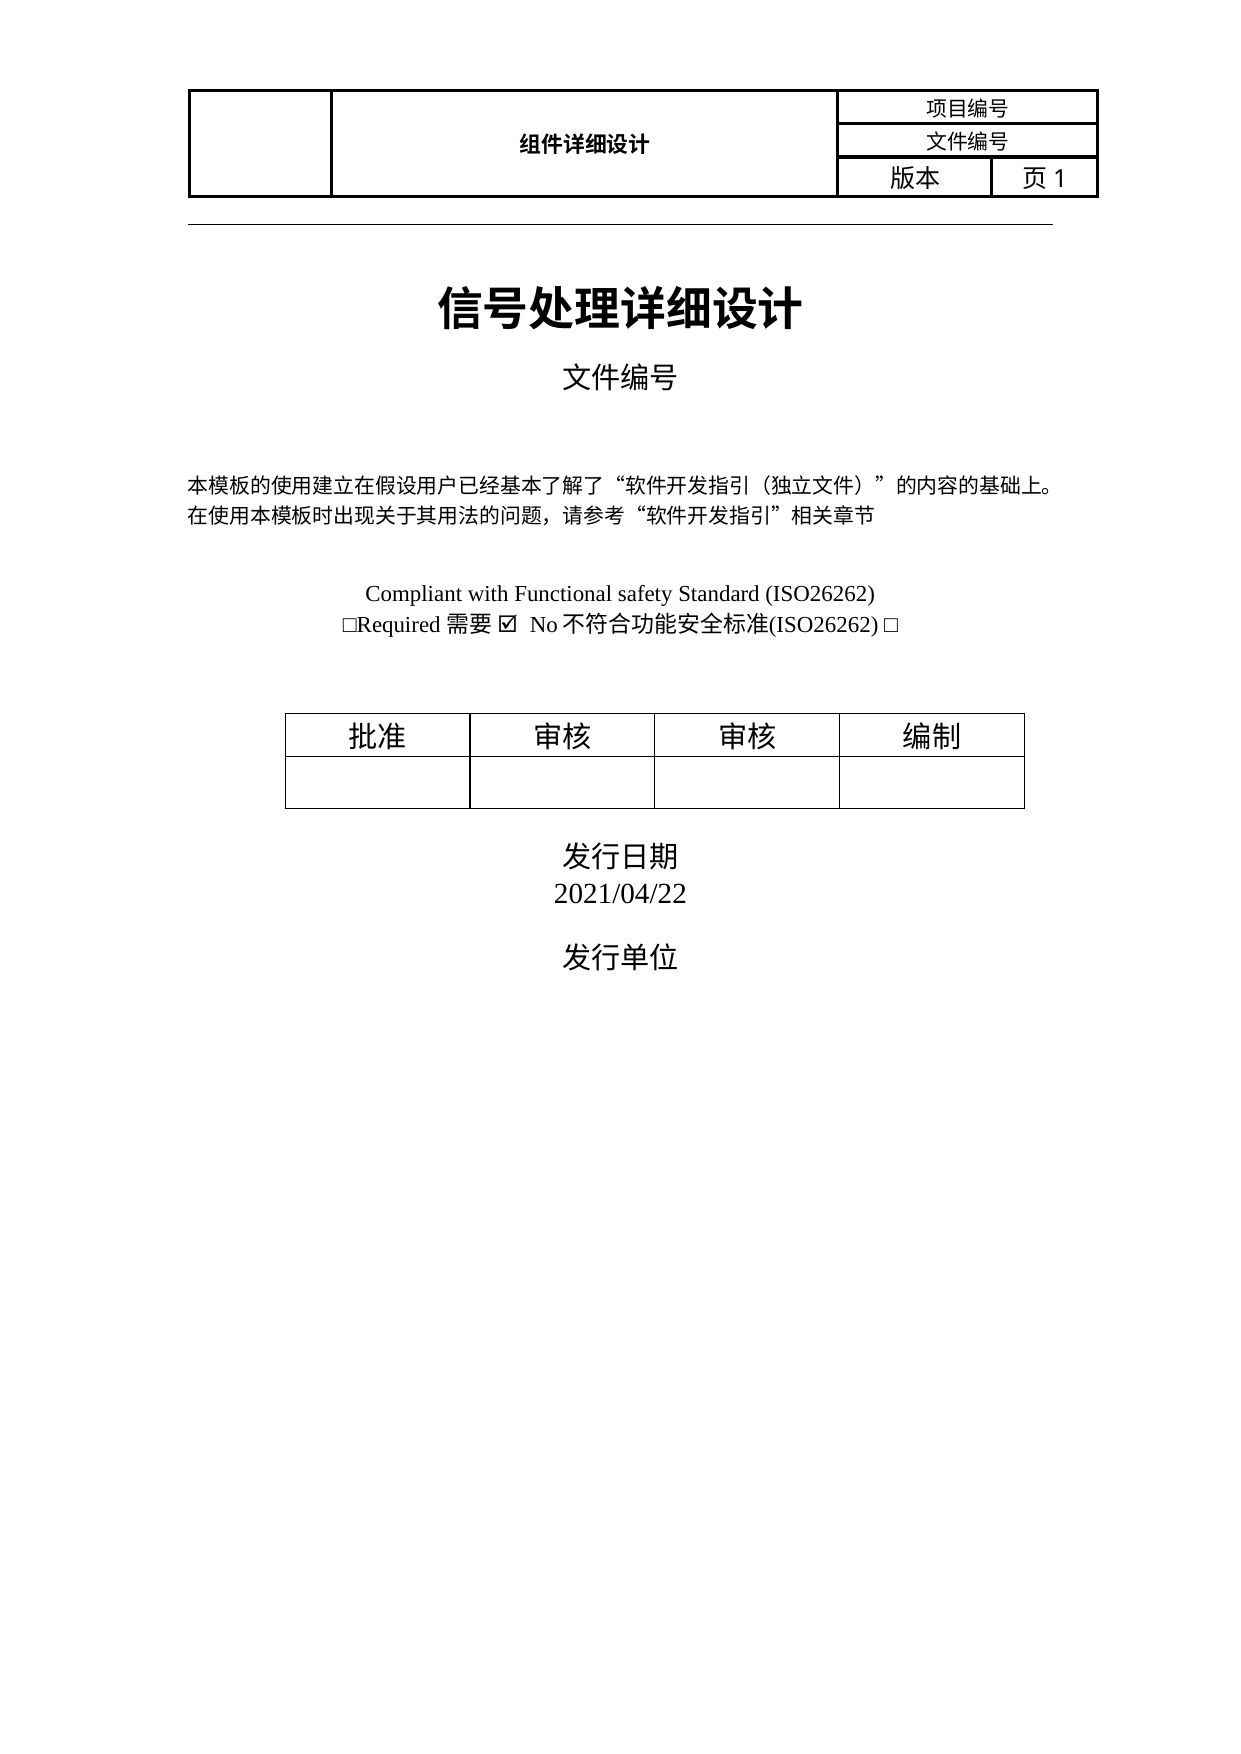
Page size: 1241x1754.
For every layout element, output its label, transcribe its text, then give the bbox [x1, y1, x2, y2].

text 发行日期 [187, 834, 1053, 876]
text 信号处理详细设计 [187, 257, 1053, 355]
table_cell [286, 757, 469, 808]
table_cell [840, 757, 1024, 808]
table_cell [655, 757, 839, 808]
text 文件编号 [187, 355, 1053, 397]
table_header 审核 [471, 714, 654, 756]
table_header 批准 [286, 714, 469, 756]
table_header 编制 [840, 714, 1024, 756]
table_cell [471, 757, 654, 808]
text Compliant with Functional safety Standard (ISO26262) [187, 580, 1053, 606]
text 本模板的使用建立在假设用户已经基本了解了“软件开发指引（独立文件）”的内容的基础上。在使用本模板时出现关于其用法的问题，请参考“软件开发指引”相关章节 [187, 469, 1053, 529]
text □Required 需要 No不符合功能安全标准(ISO26262) □ [187, 606, 1053, 639]
table_header 审核 [655, 714, 839, 756]
text 发行单位 [187, 935, 1053, 977]
text 2021/04/22 [187, 876, 1053, 910]
